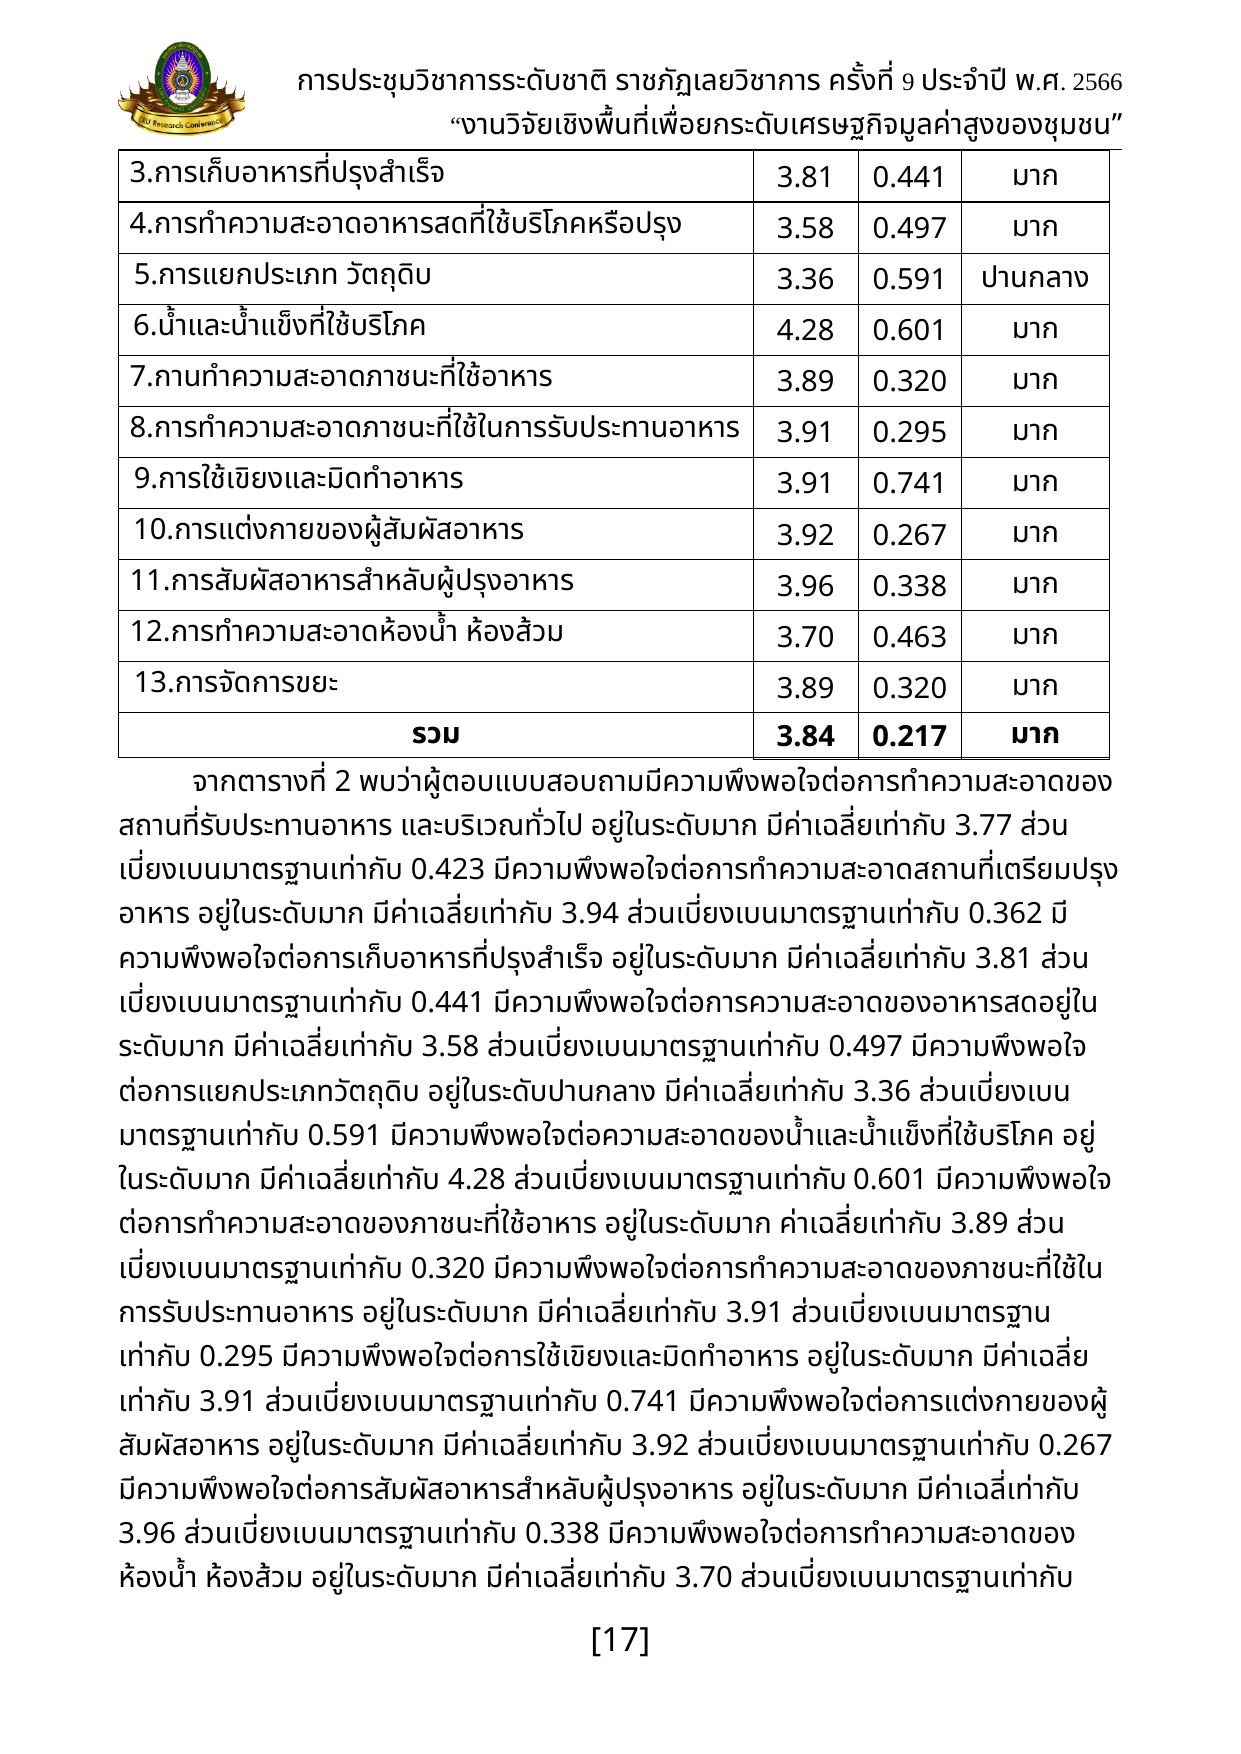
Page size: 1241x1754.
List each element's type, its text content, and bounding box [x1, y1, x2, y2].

table_cell มาก [962, 356, 1109, 406]
table_cell 3.91 [754, 407, 858, 457]
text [118, 760, 1122, 1601]
table_cell 0.320 [859, 662, 961, 712]
table_cell 0.497 [859, 203, 961, 252]
table_cell 0.338 [859, 560, 961, 610]
table_cell 0.295 [859, 407, 961, 457]
table_cell มาก [962, 611, 1109, 661]
table_cell 4.28 [754, 305, 858, 354]
table_cell 8.การทำความสะอาดภาชนะที่ใช้ในการรับประทานอาหาร [119, 407, 753, 457]
table_cell 10.การแต่งกายของผู้สัมผัสอาหาร [119, 509, 753, 559]
table_cell 3.การเก็บอาหารที่ปรุงสำเร็จ [119, 151, 753, 201]
table_cell มาก [962, 151, 1109, 201]
table_cell 3.84 [754, 713, 858, 757]
table_cell 12.การทำความสะอาดห้องน้ำ ห้องส้วม [119, 611, 753, 661]
table_cell 3.70 [754, 611, 858, 661]
table_cell 13.การจัดการขยะ [119, 662, 753, 712]
table_cell 3.92 [754, 509, 858, 559]
table_cell ปานกลาง [962, 254, 1109, 303]
table_cell มาก [962, 509, 1109, 559]
table_cell มาก [962, 305, 1109, 354]
table_cell 0.217 [859, 713, 961, 757]
table_cell 0.320 [859, 356, 961, 406]
table_cell 11.การสัมผัสอาหารสำหลับผู้ปรุงอาหาร [119, 560, 753, 610]
table_cell 3.36 [754, 254, 858, 303]
picture [116, 40, 245, 134]
table_cell มาก [962, 407, 1109, 457]
table_cell 0.591 [859, 254, 961, 303]
table_cell 3.58 [754, 203, 858, 252]
table_cell 0.441 [859, 151, 961, 201]
table_cell 3.89 [754, 356, 858, 406]
table_cell 4.การทำความสะอาดอาหารสดที่ใช้บริโภคหรือปรุง [119, 203, 753, 252]
table_cell มาก [962, 560, 1109, 610]
table_cell มาก [962, 662, 1109, 712]
table_cell รวม [119, 713, 753, 757]
table_cell 7.กานทำความสะอาดภาชนะที่ใช้อาหาร [119, 356, 753, 406]
table_cell 0.463 [859, 611, 961, 661]
table_cell มาก [962, 713, 1109, 757]
table_cell มาก [962, 458, 1109, 508]
table_cell 3.91 [754, 458, 858, 508]
table_cell 0.741 [859, 458, 961, 508]
table_cell 0.601 [859, 305, 961, 354]
table_cell มาก [962, 203, 1109, 252]
table_cell 6.น้ำและน้ำแข็งที่ใช้บริโภค [119, 305, 753, 354]
table_cell 9.การใช้เขิยงและมิดทำอาหาร [119, 458, 753, 508]
table_cell 3.89 [754, 662, 858, 712]
table_cell 3.81 [754, 151, 858, 201]
table_cell 5.การแยกประเภท วัตถุดิบ [119, 254, 753, 303]
table_cell 3.96 [754, 560, 858, 610]
table_cell 0.267 [859, 509, 961, 559]
